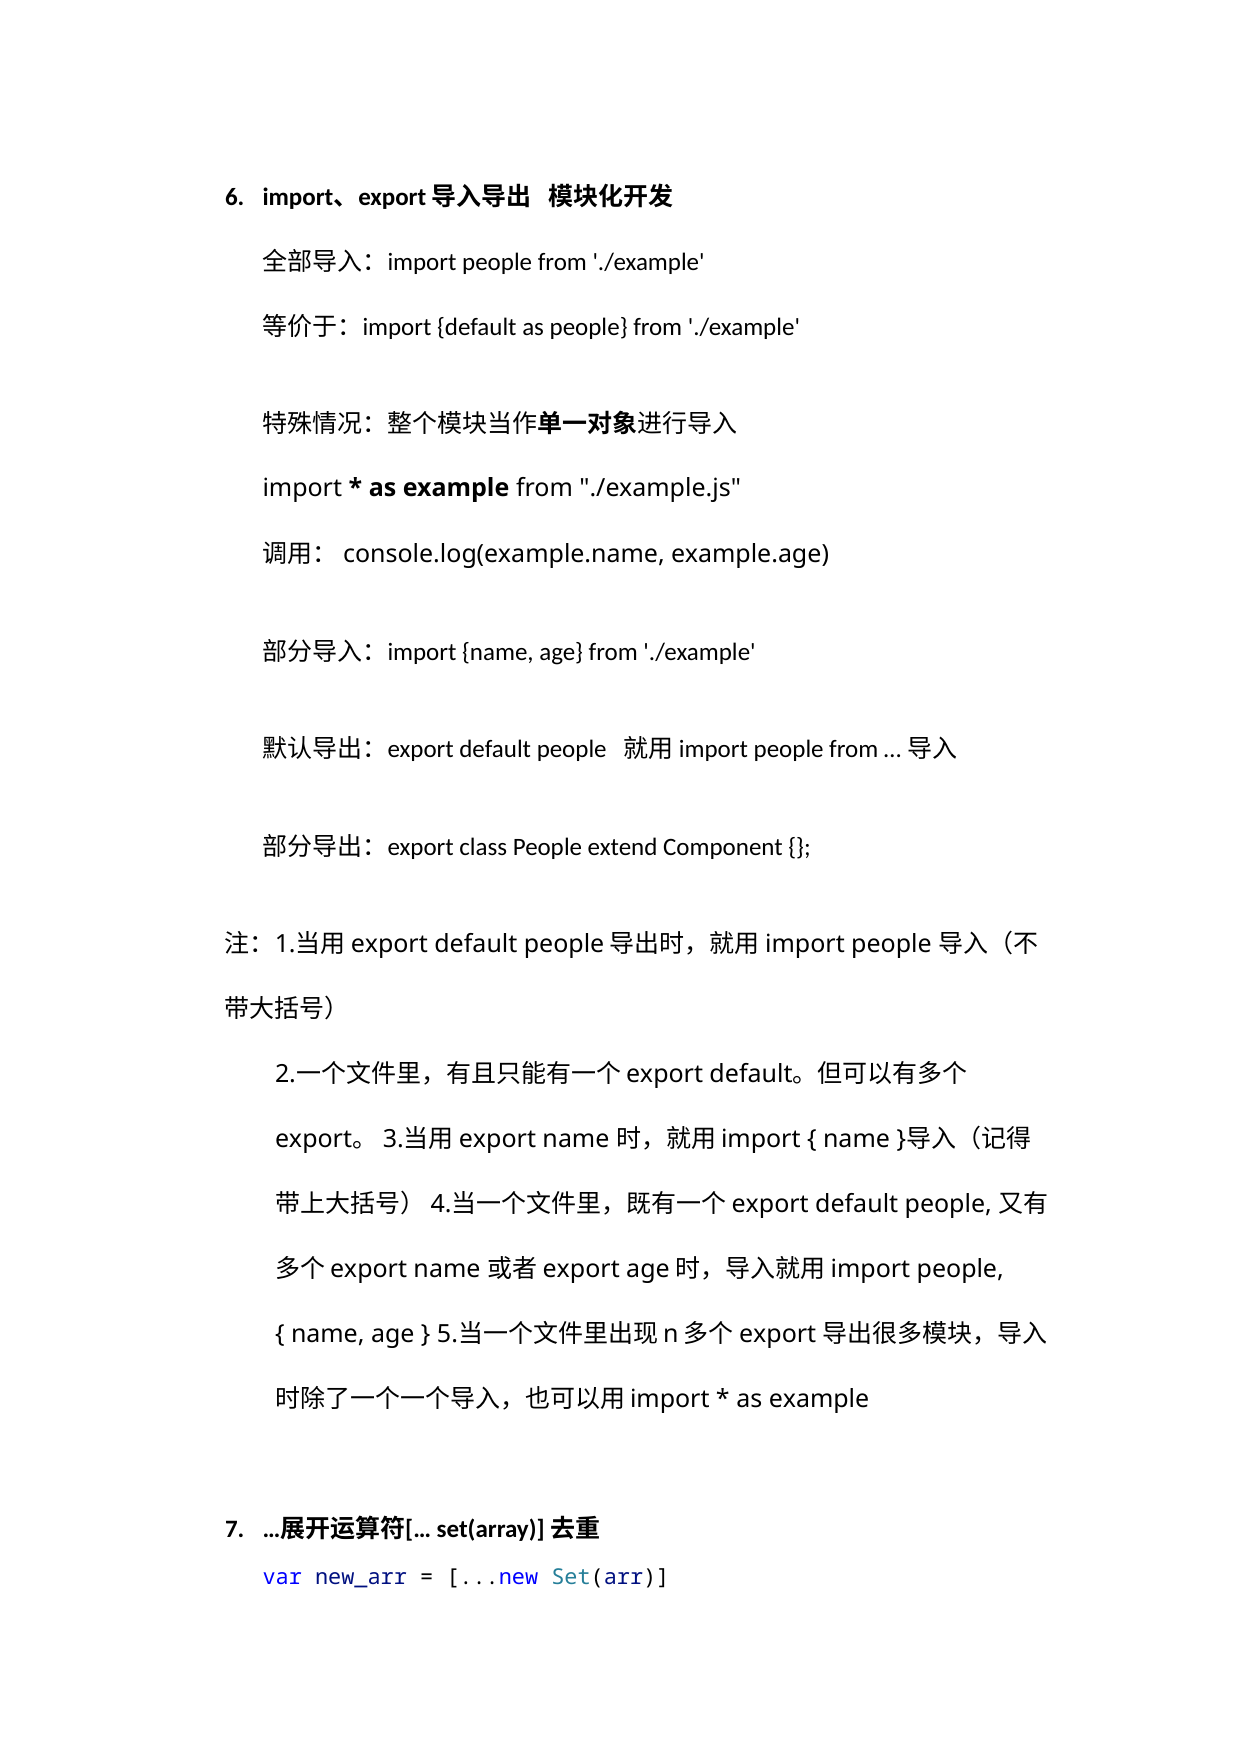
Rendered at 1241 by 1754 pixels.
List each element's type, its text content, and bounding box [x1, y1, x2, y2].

text 等价于：import {default as people} from './example' [262, 292, 1053, 357]
text 全部导入：import people from './example' [262, 227, 1053, 292]
list …展开运算符[… set(array)] 去重 [225, 1494, 1053, 1559]
text 默认导出：export default people 就用import people from … 导入 [262, 714, 1053, 779]
text 2.一个文件里，有且只能有一个export default。但可以有多个export。 3.当用export name 时，就用import { name }导入（记得带上大括号） 4.当一个文件里，既有一个export default people, 又有多个export name 或者 export age时，导入就用 import people, { name, age } 5.当一个文件里出现n多个 export 导出很多模块，导入时除了一个一个导入，也可以用import * as example [275, 1039, 1053, 1429]
text import * as example from "./example.js" [262, 454, 1053, 519]
list var new_arr = [...new Set(arr)] [262, 1559, 1053, 1592]
text 部分导出：export class People extend Component {}; [262, 812, 1053, 877]
text 部分导入：import {name, age} from './example' [262, 617, 1053, 682]
text 调用： console.log(example.name, example.age) [262, 519, 1053, 584]
text 注：1.当用export default people导出时，就用 import people 导入（不带大括号） [224, 909, 1053, 1039]
text 特殊情况：整个模块当作单一对象进行导入 [262, 389, 1053, 454]
list import、export导入导出 模块化开发 [225, 162, 1053, 227]
